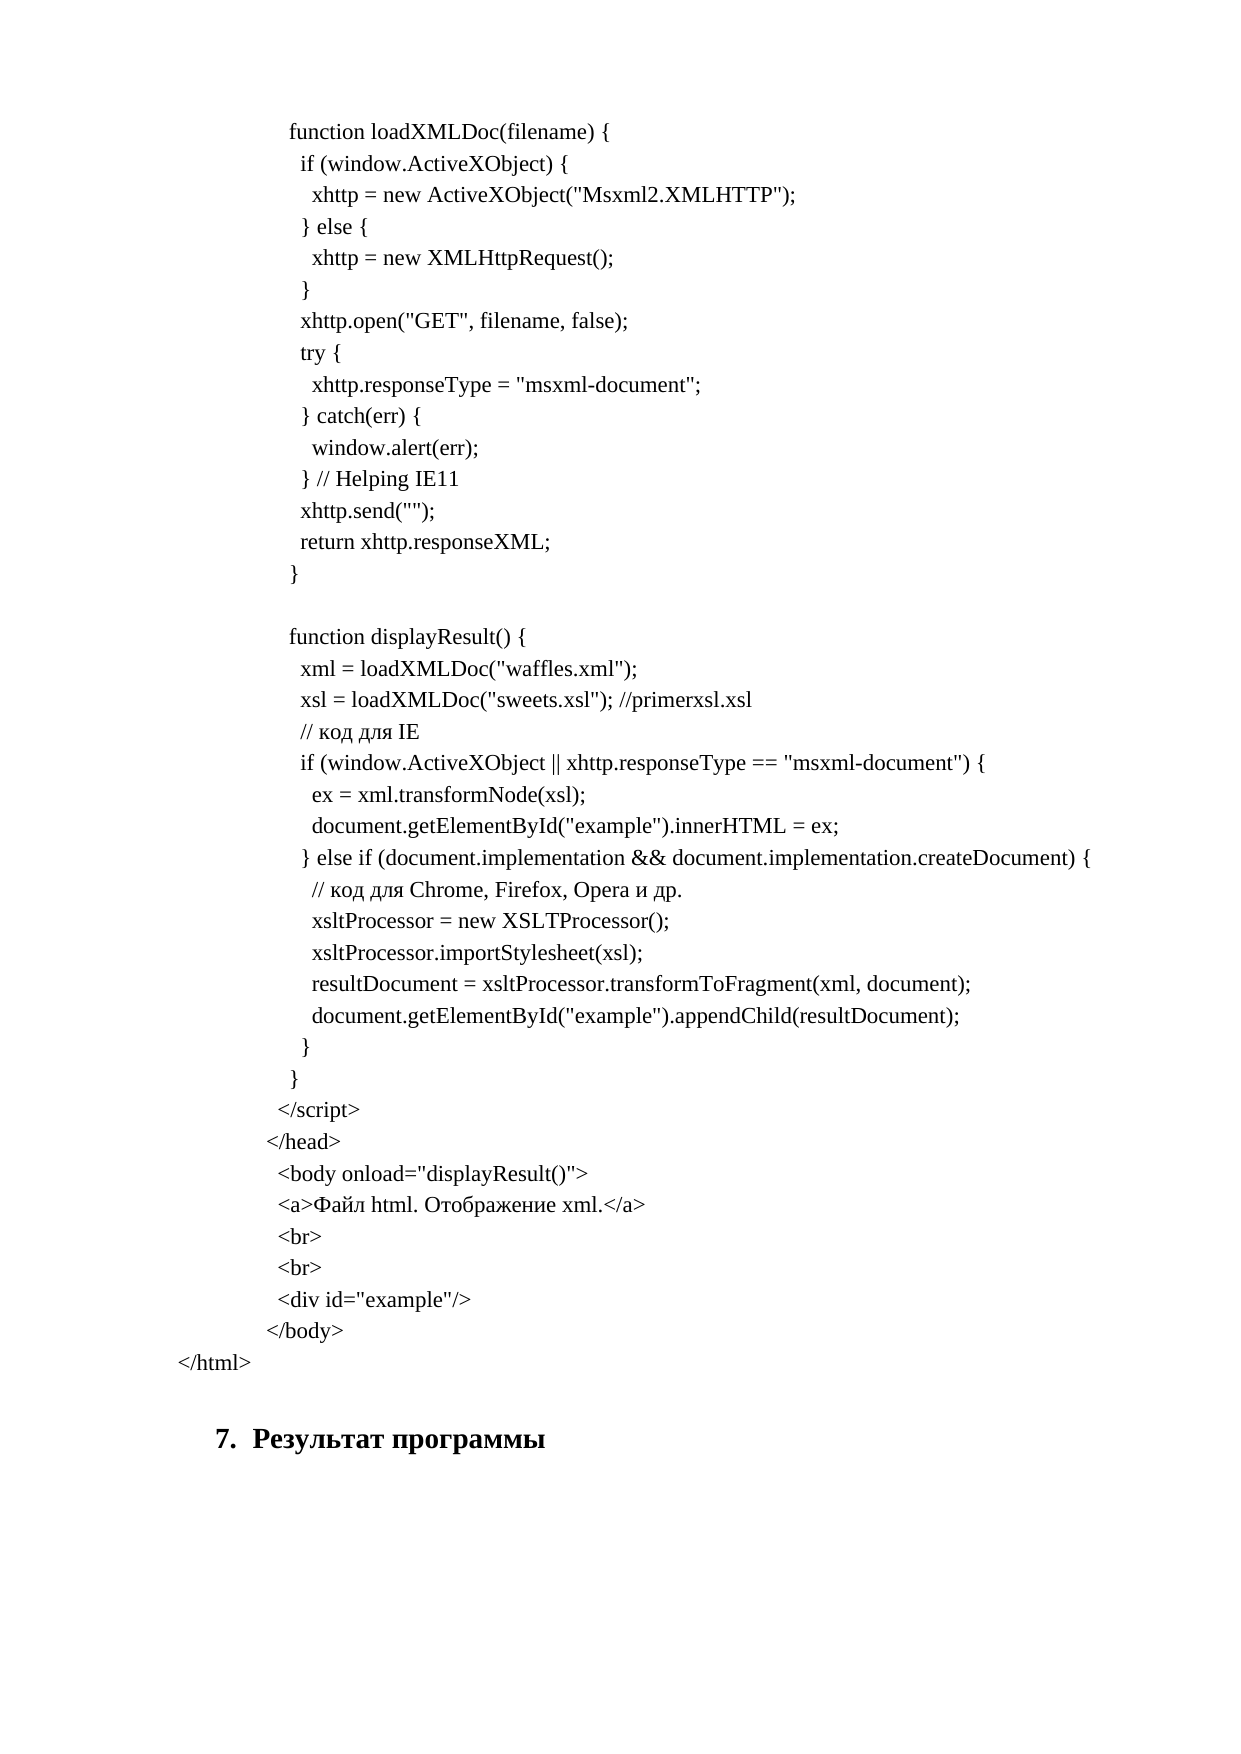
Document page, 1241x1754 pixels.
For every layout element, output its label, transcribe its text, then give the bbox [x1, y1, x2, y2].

text </script> [177, 1097, 1152, 1123]
text <div id="example"/> [177, 1286, 1152, 1312]
text <a>Файл html. Отображение xml.</a> [177, 1191, 1152, 1218]
text if (window.ActiveXObject) { [177, 150, 1152, 176]
text xsltProcessor.importStylesheet(xsl); [177, 939, 1152, 965]
text xsl = loadXMLDoc("sweets.xsl"); //primerxsl.xsl [177, 686, 1152, 713]
text } [177, 276, 1152, 302]
text </body> [177, 1317, 1152, 1344]
text xhttp.open("GET", filename, false); [177, 307, 1152, 334]
text } [177, 1065, 1152, 1091]
text <br> [177, 1254, 1152, 1281]
text function loadXMLDoc(filename) { [177, 118, 1152, 144]
text } catch(err) { [177, 402, 1152, 428]
text xhttp = new ActiveXObject("Msxml2.XMLHTTP"); [177, 181, 1152, 208]
text xhttp.responseType = "msxml-document"; [177, 371, 1152, 397]
list Результат программы [215, 1421, 1152, 1454]
text </html> [177, 1349, 1152, 1375]
text if (window.ActiveXObject || xhttp.responseType == "msxml-document") { [177, 749, 1152, 776]
text <body onload="displayResult()"> [177, 1160, 1152, 1186]
text return xhttp.responseXML; [177, 528, 1152, 555]
text } [177, 1033, 1152, 1060]
text xhttp = new XMLHttpRequest(); [177, 244, 1152, 271]
text } [177, 560, 1152, 586]
text document.getElementById("example").innerHTML = ex; [177, 812, 1152, 839]
text window.alert(err); [177, 434, 1152, 460]
text ex = xml.transformNode(xsl); [177, 781, 1152, 807]
text } else { [177, 213, 1152, 239]
text // код для IE [177, 718, 1152, 744]
text } else if (document.implementation && document.implementation.createDocument) { [177, 844, 1152, 870]
text try { [177, 339, 1152, 365]
text resultDocument = xsltProcessor.transformToFragment(xml, document); [177, 970, 1152, 997]
text <br> [177, 1223, 1152, 1249]
text </head> [177, 1128, 1152, 1154]
text // код для Chrome, Firefox, Opera и др. [177, 876, 1152, 902]
text function displayResult() { [177, 623, 1152, 649]
text document.getElementById("example").appendChild(resultDocument); [177, 1002, 1152, 1028]
text xhttp.send(""); [177, 497, 1152, 523]
text } // Helping IE11 [177, 465, 1152, 492]
text xsltProcessor = new XSLTProcessor(); [177, 907, 1152, 933]
text xml = loadXMLDoc("waffles.xml"); [177, 655, 1152, 681]
